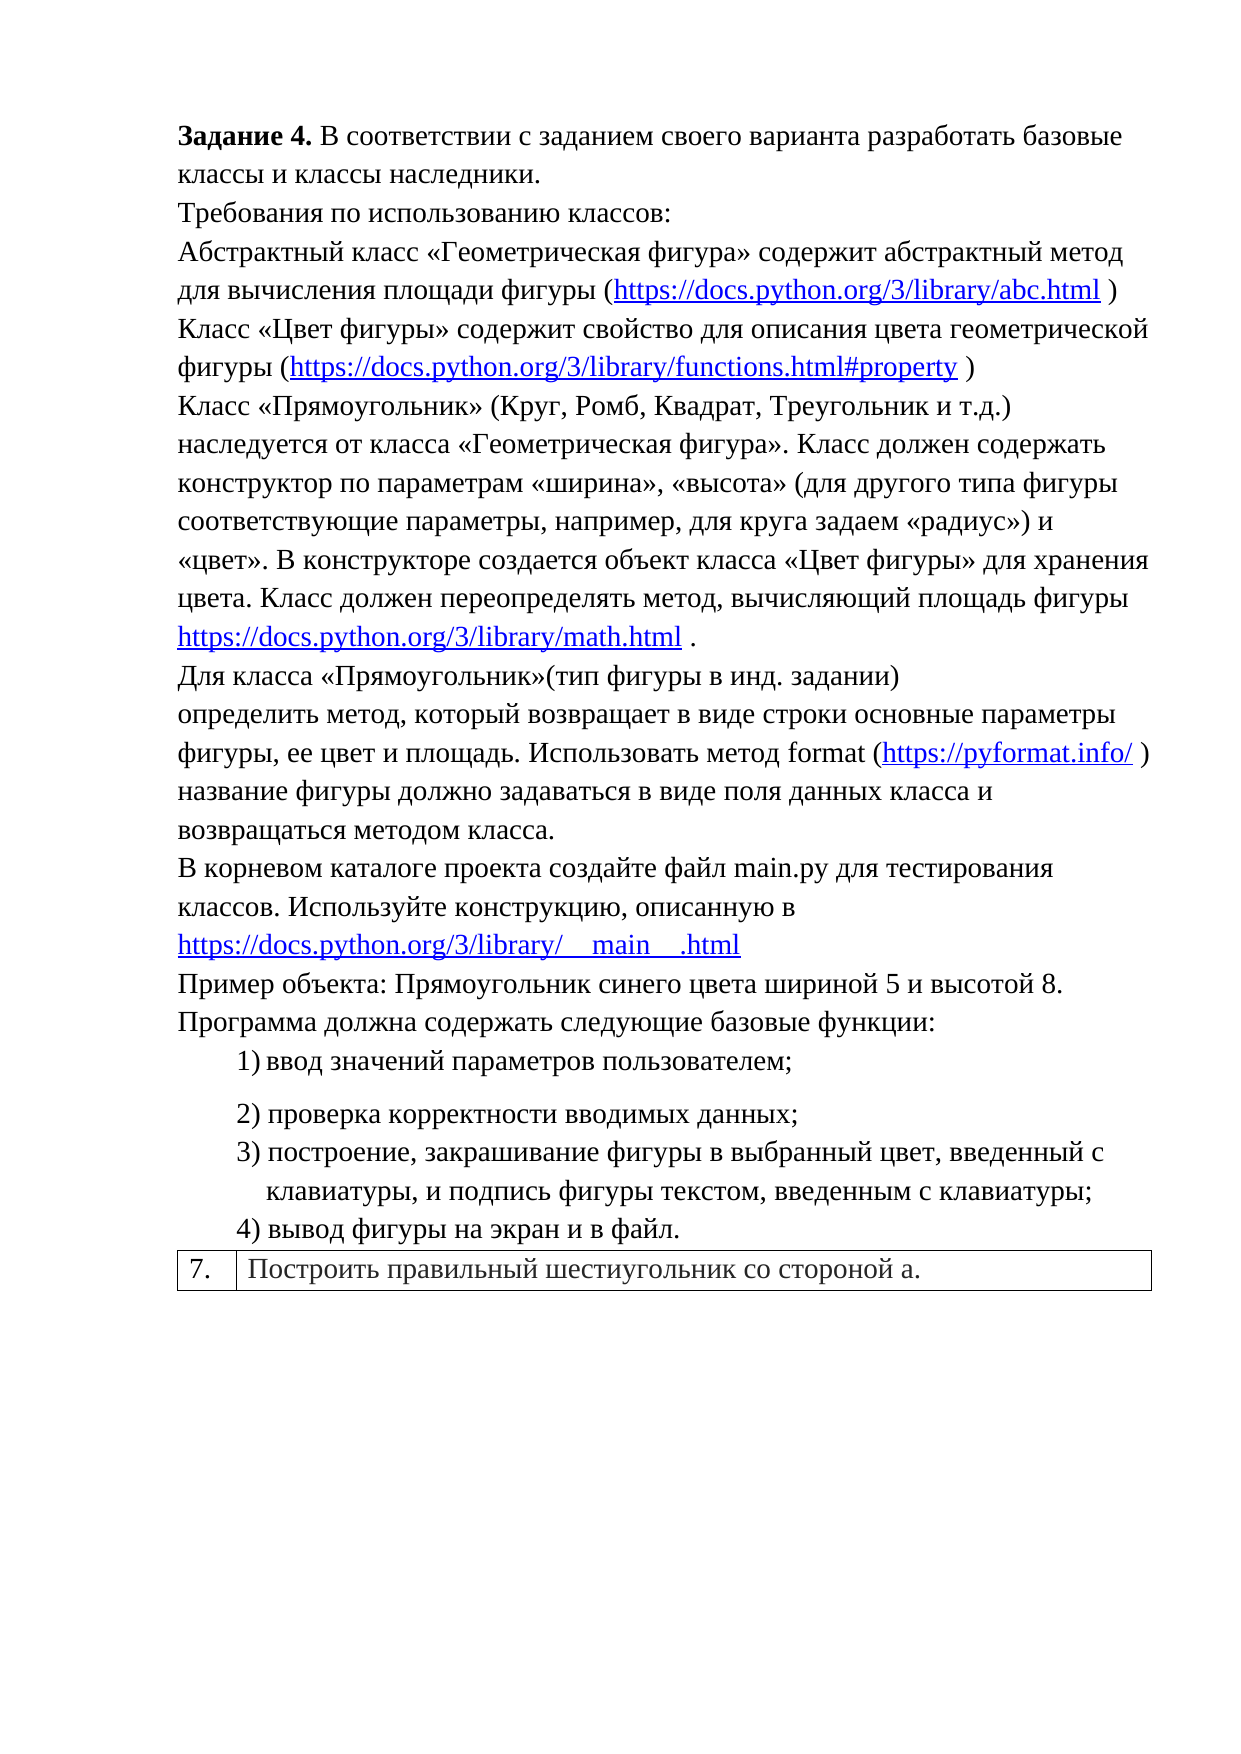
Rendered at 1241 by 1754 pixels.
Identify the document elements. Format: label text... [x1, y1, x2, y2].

text 2) проверка корректности вводимых данных; [236, 1096, 1152, 1129]
text Задание 4. В соответствии с заданием своего варианта разработать базовые классы и классы наследники. [177, 118, 1152, 190]
text Абстрактный класс «Геометрическая фигура» содержит абстрактный метод для вычисления площади фигуры (https://docs.python.org/3/library/abc.html ) [177, 234, 1152, 306]
text 4) вывод фигуры на экран и в файл. [236, 1212, 1152, 1245]
text В корневом каталоге проекта создайте файл main.py для тестирования классов. Используйте конструкцию, описанную в https://docs.python.org/3/library/__main__.html [177, 850, 1152, 961]
text Для класса «Прямоугольник»(тип фигуры в инд. задании) [177, 658, 1152, 691]
text 3) построение, закрашивание фигуры в выбранный цвет, введенный с клавиатуры, и подпись фигуры текстом, введенным с клавиатуры; [236, 1134, 1152, 1207]
table_header Построить правильный шестиугольник со стороной a. [237, 1251, 1151, 1290]
text Пример объекта: Прямоугольник синего цвета шириной 5 и высотой 8. [177, 966, 1152, 999]
text название фигуры должно задаваться в виде поля данных класса и возвращаться методом класса. [177, 773, 1152, 845]
text определить метод, который возвращает в виде строки основные параметры фигуры, ее цвет и площадь. Использовать метод format (https://pyformat.info/ ) [177, 696, 1152, 768]
text Класс «Цвет фигуры» содержит свойство для описания цвета геометрической фигуры (https://docs.python.org/3/library/functions.html#property ) [177, 311, 1152, 383]
list ввод значений параметров пользователем; [236, 1043, 1152, 1077]
table_header 7. [178, 1251, 236, 1290]
text Требования по использованию классов: [177, 195, 1152, 229]
text Программа должна содержать следующие базовые функции: [177, 1004, 1152, 1038]
text Класс «Прямоугольник» (Круг, Ромб, Квадрат, Треугольник и т.д.) наследуется от класса «Геометрическая фигура». Класс должен содержать конструктор по параметрам «ширина», «высота» (для другого типа фигуры соответствующие параметры, например, для круга задаем «радиус») и «цвет». В конструкторе создается объект класса «Цвет фигуры» для хранения цвета. Класс должен переопределять метод, вычисляющий площадь фигуры https://docs.python.org/3/library/math.html . [177, 388, 1152, 653]
